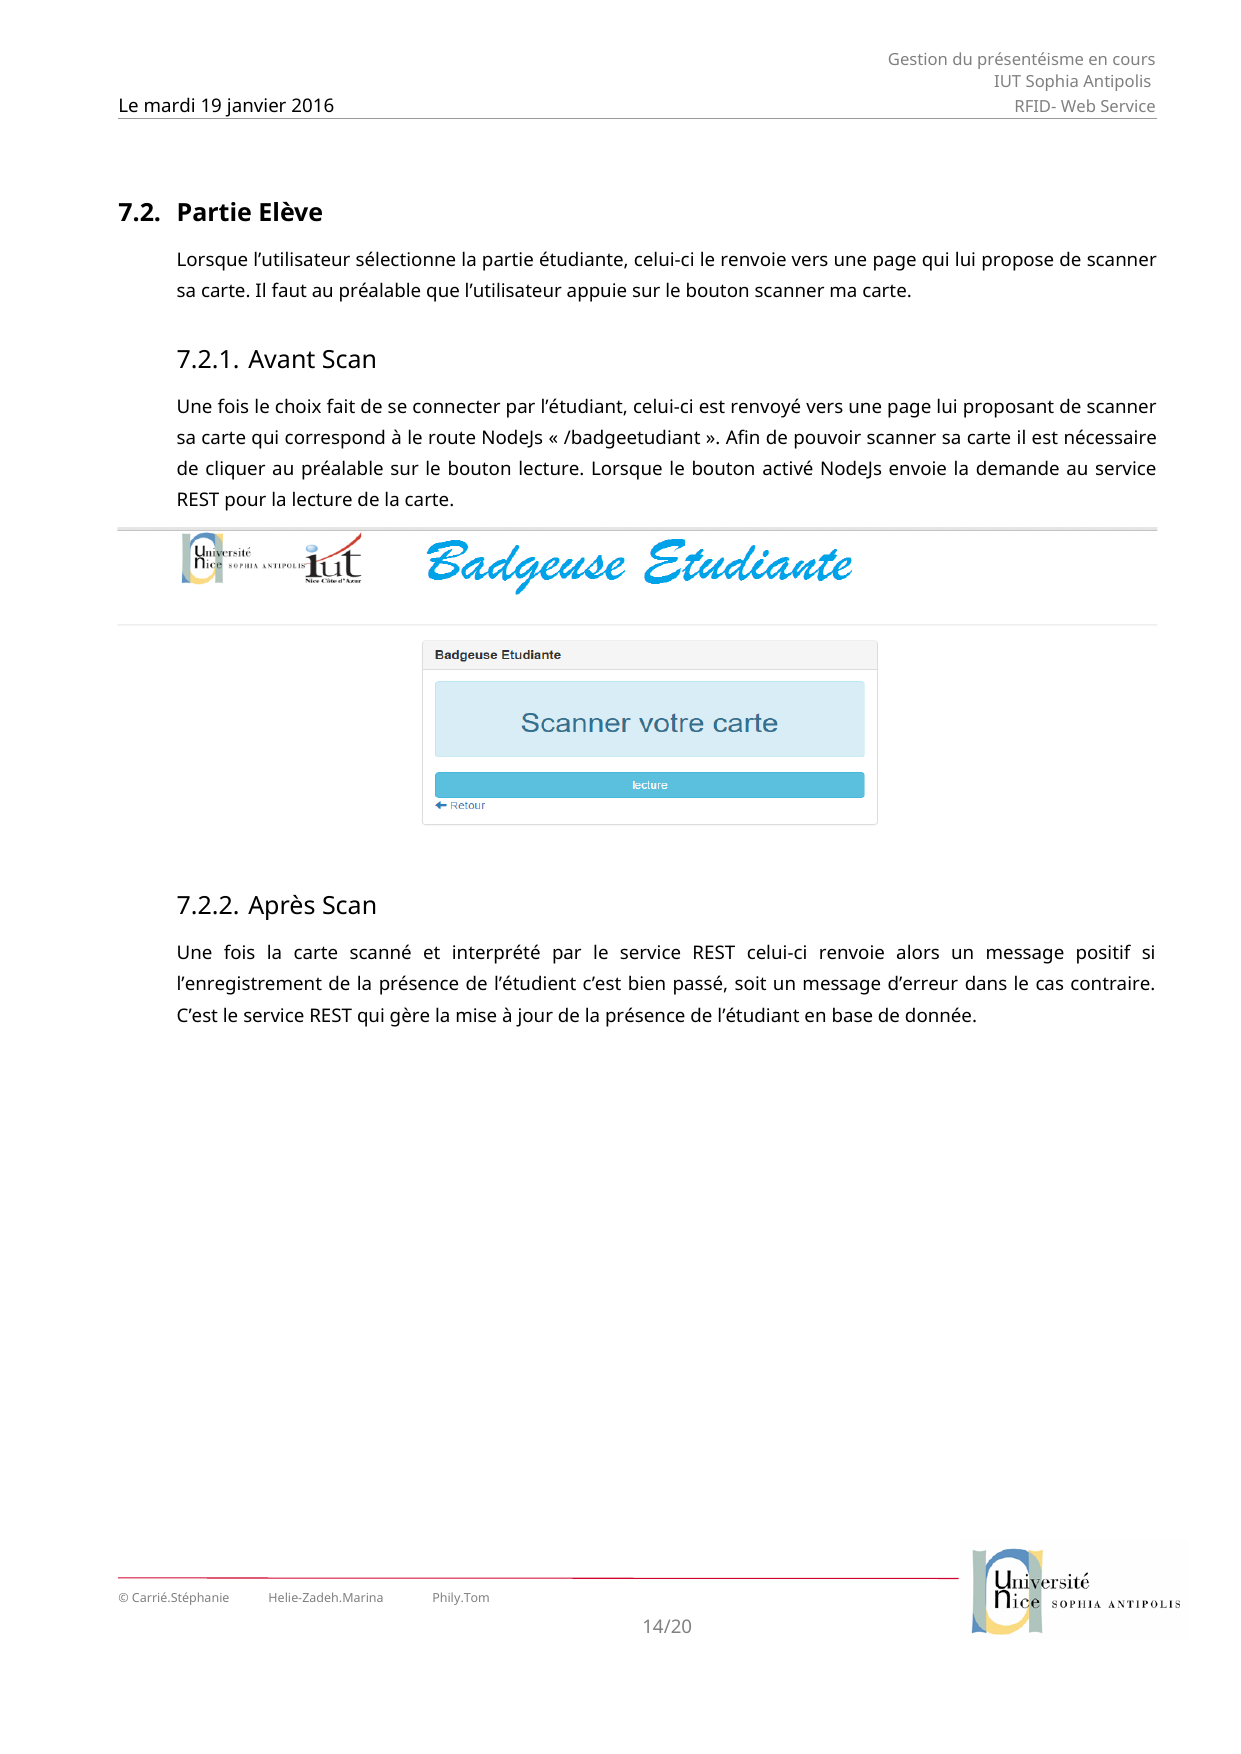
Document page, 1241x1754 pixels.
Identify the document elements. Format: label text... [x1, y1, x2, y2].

picture [117, 527, 1158, 848]
text Une fois la carte scanné et interprété par le service REST celui-ci renvoie alors un message positif si l’enregistrement de la présence de l’étudient c’est bien passé, soit un message d’erreur dans le cas contraire. C’est le service REST qui gère la mise à jour de la présence de l’étudiant en base de donnée. [176, 934, 1157, 1028]
text Lorsque l’utilisateur sélectionne la partie étudiante, celui-ci le renvoie vers une page qui lui propose de scanner sa carte. Il faut au préalable que l’utilisateur appuie sur le bouton scanner ma carte. [176, 241, 1157, 304]
subtitle Après Scan [176, 888, 1157, 922]
subtitle Avant Scan [176, 341, 1157, 376]
picture [958, 1539, 1190, 1641]
subtitle Partie Elève [118, 195, 1157, 229]
text Une fois le choix fait de se connecter par l’étudiant, celui-ci est renvoyé vers une page lui proposant de scanner sa carte qui correspond à le route NodeJs « /badgeetudiant ». Afin de pouvoir scanner sa carte il est nécessaire de cliquer au préalable sur le bouton lecture. Lorsque le bouton activé NodeJs envoie la demande au service REST pour la lecture de la carte. [176, 388, 1157, 513]
